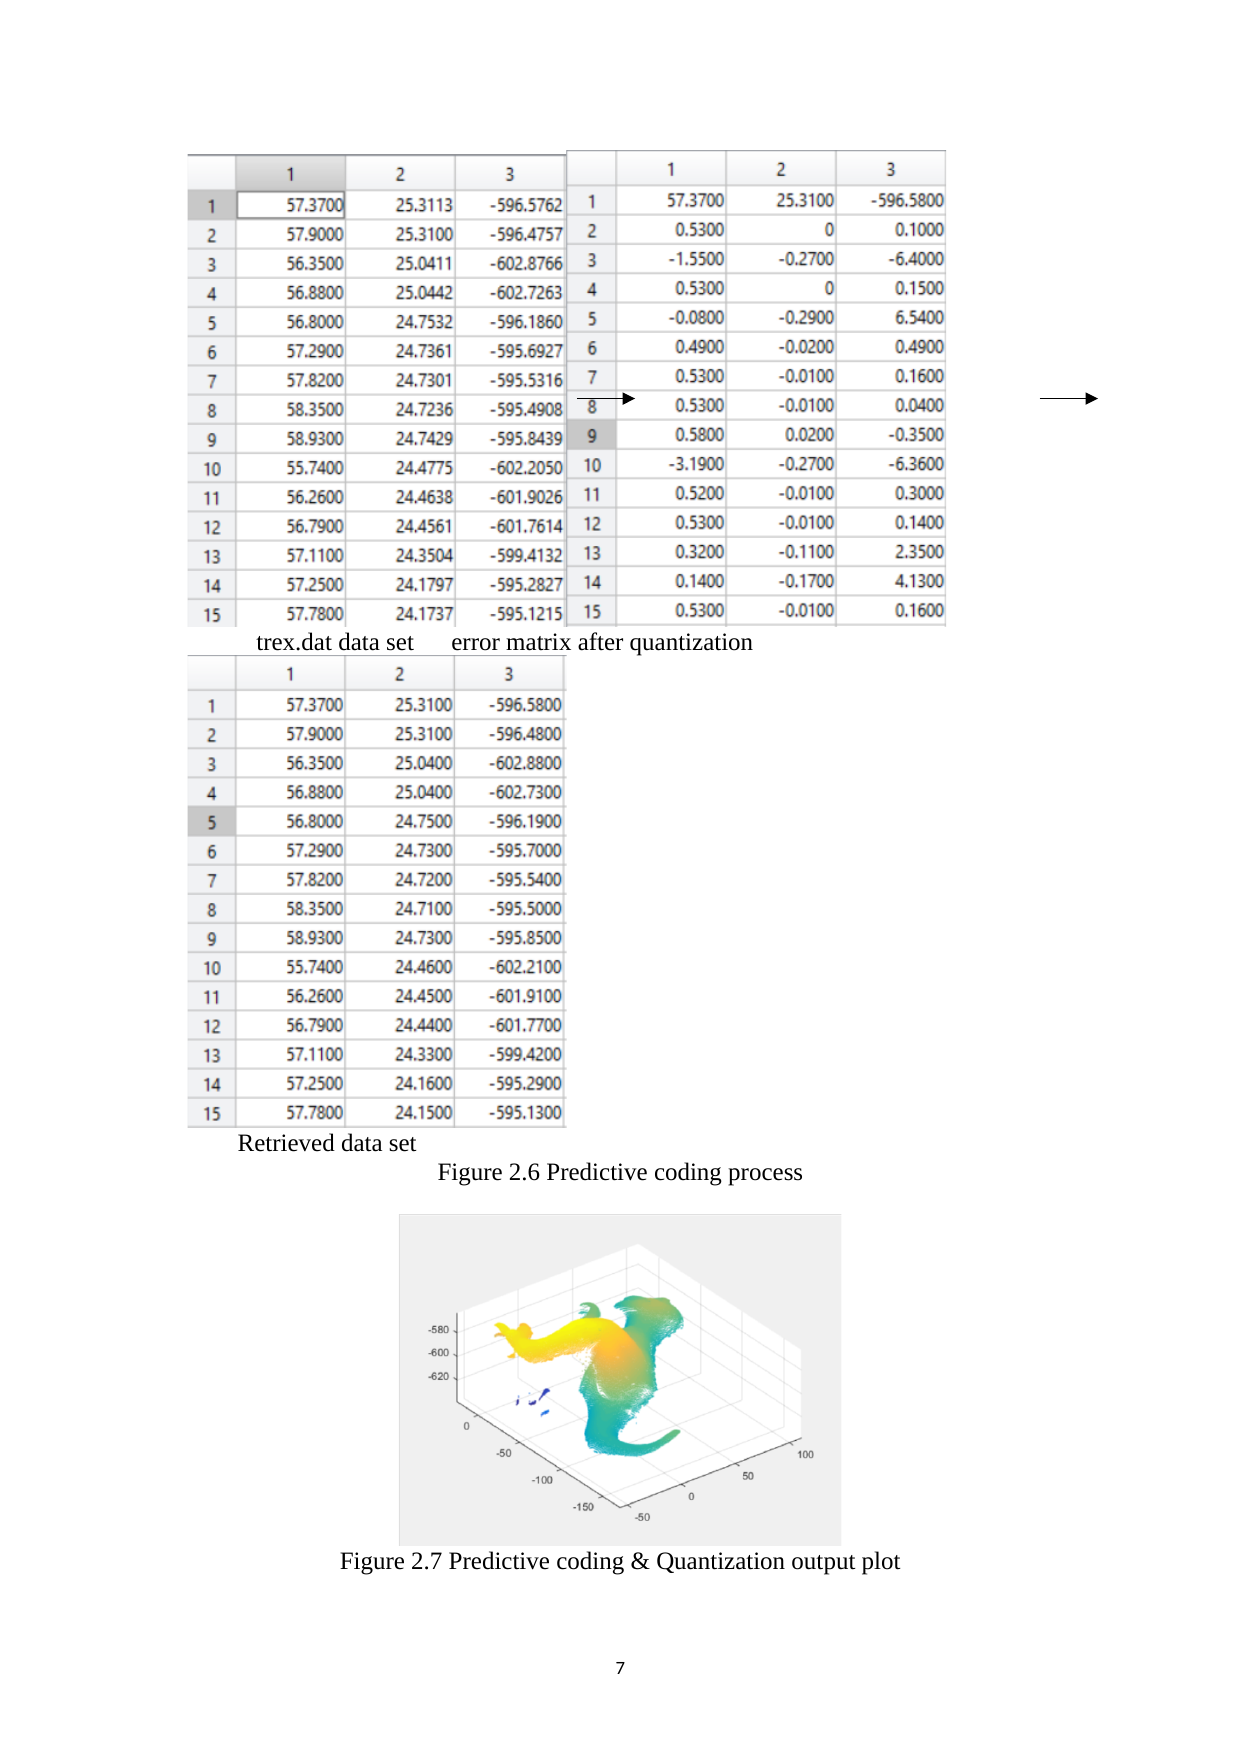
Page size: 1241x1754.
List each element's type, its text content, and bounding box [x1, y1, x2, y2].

picture [187, 655, 567, 1128]
picture [187, 150, 947, 627]
text trex.dat data set error matrix after quantization [187, 627, 1053, 656]
text Figure 2.7 Predictive coding & Quantization output plot [187, 1546, 1053, 1574]
picture [398, 1214, 842, 1546]
text Figure 2.6 Predictive coding process [187, 1157, 1053, 1186]
text Retrieved data set [187, 1128, 1053, 1157]
